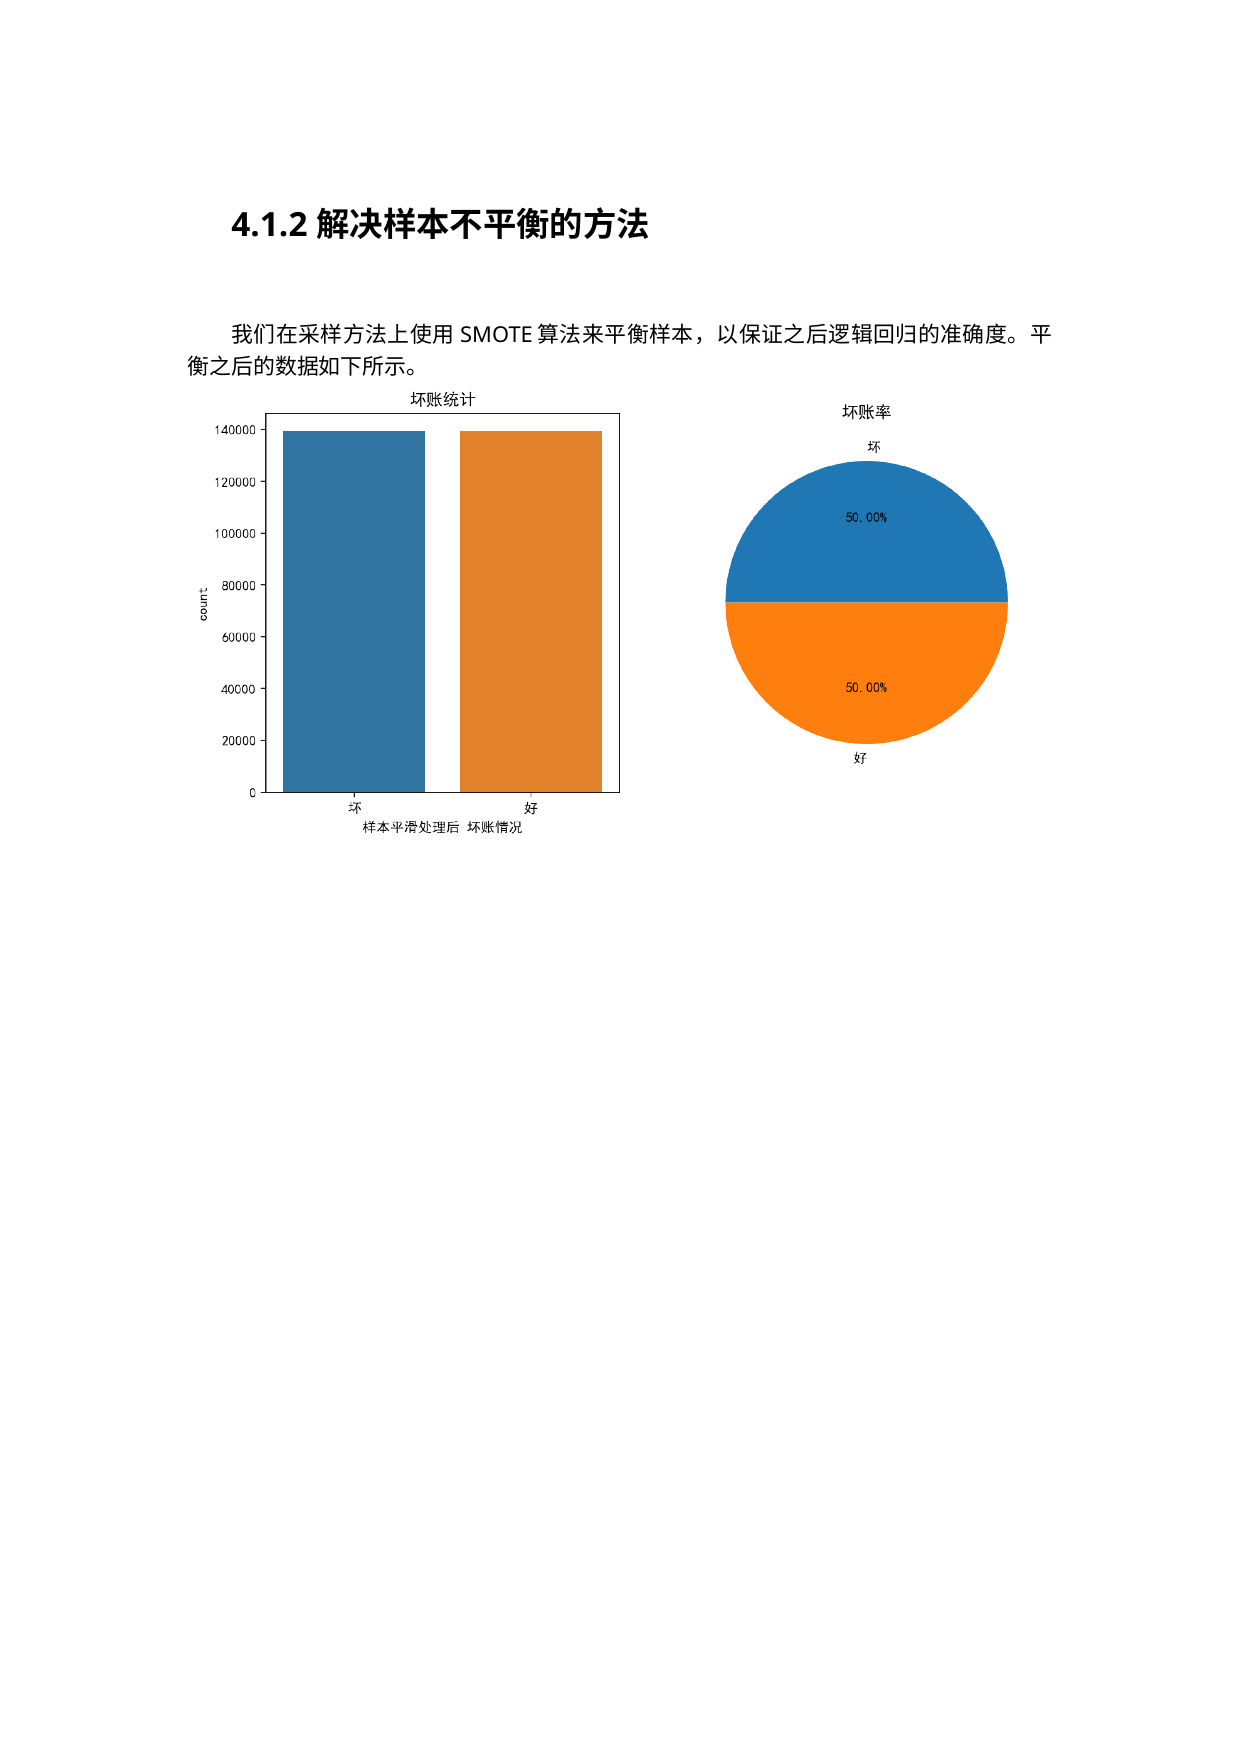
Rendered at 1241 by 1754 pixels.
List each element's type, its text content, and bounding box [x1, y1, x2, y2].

text 我们在采样方法上使用SMOTE算法来平衡样本，以保证之后逻辑回归的准确度。平衡之后的数据如下所示。 [187, 316, 1053, 381]
picture [187, 381, 1053, 843]
subtitle 4.1.2 解决样本不平衡的方法 [187, 189, 1053, 254]
